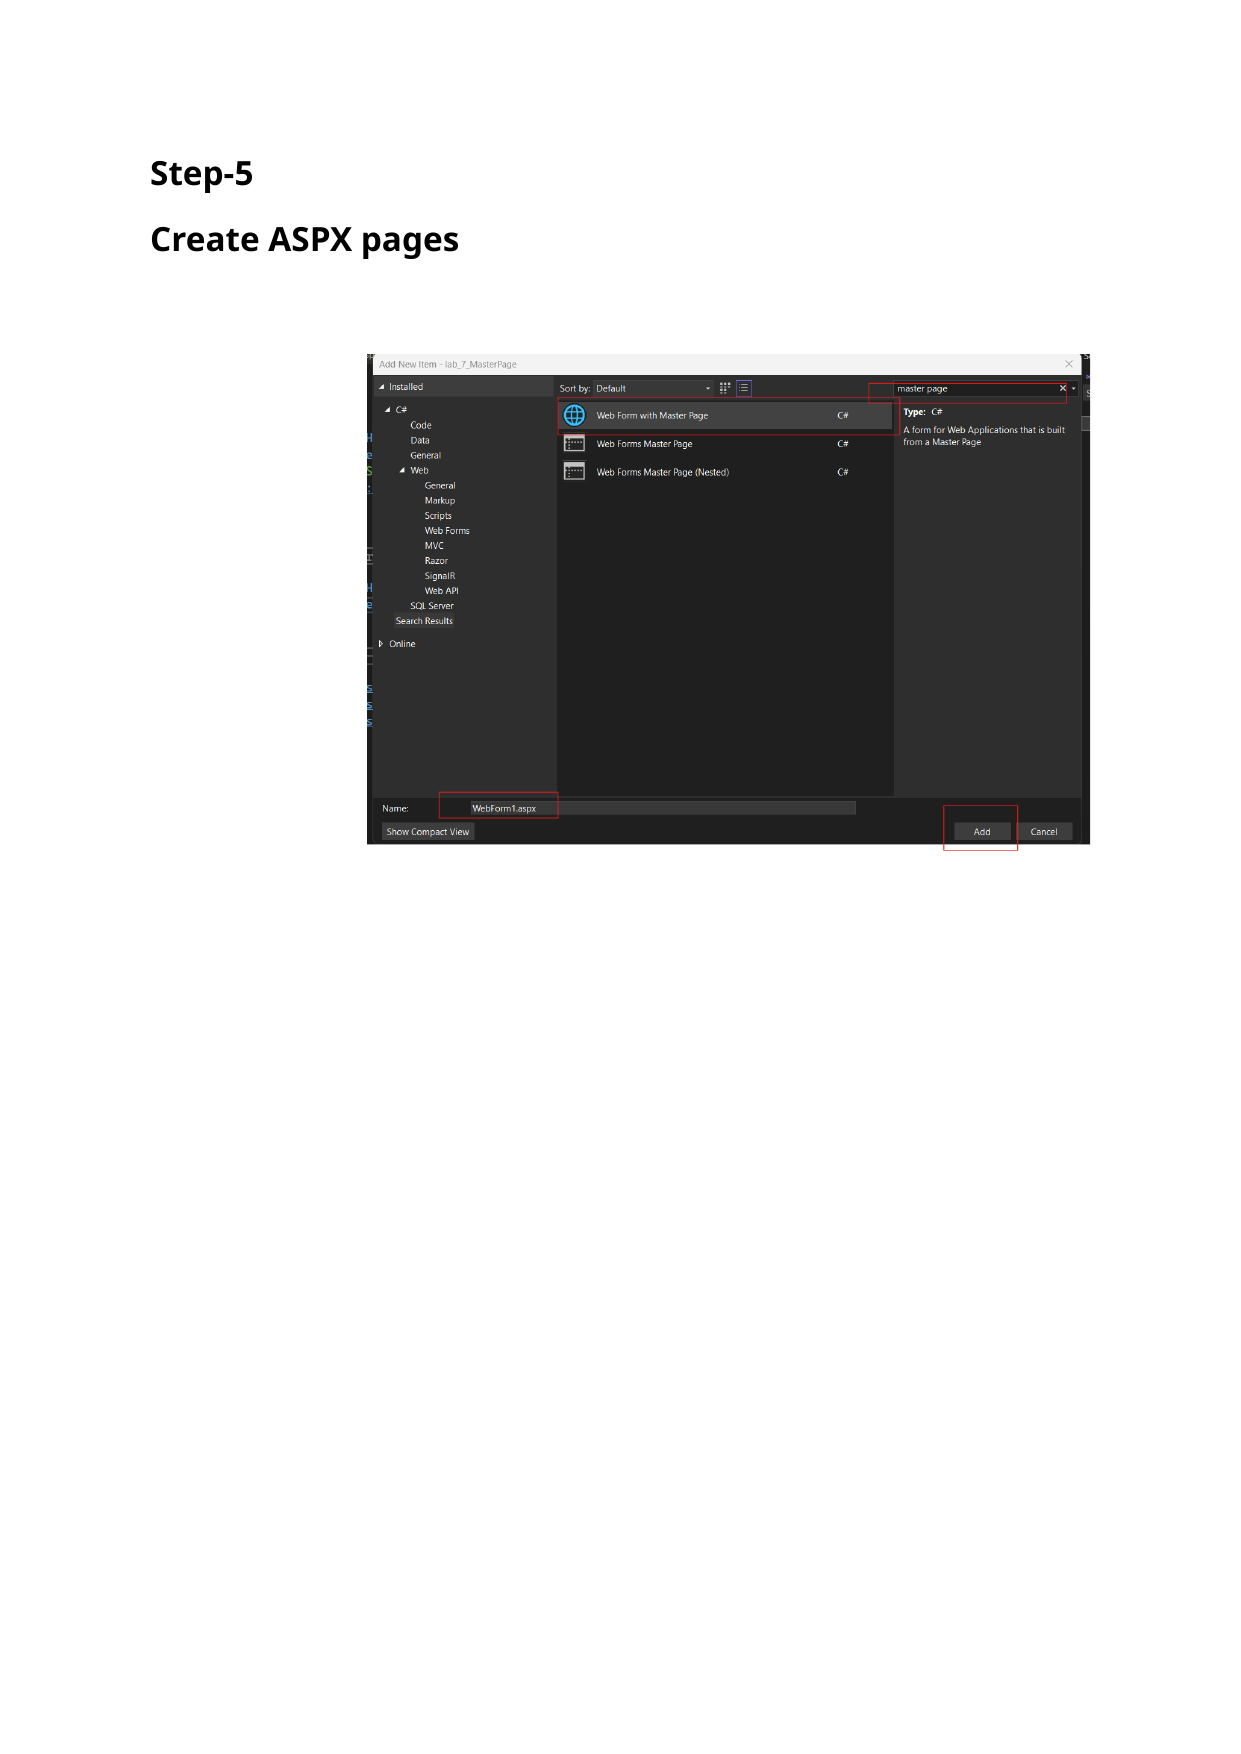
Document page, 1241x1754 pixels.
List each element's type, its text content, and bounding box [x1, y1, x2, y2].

text Create ASPX pages [150, 216, 1090, 261]
text Step-5 [150, 150, 1090, 195]
picture [150, 281, 1091, 851]
